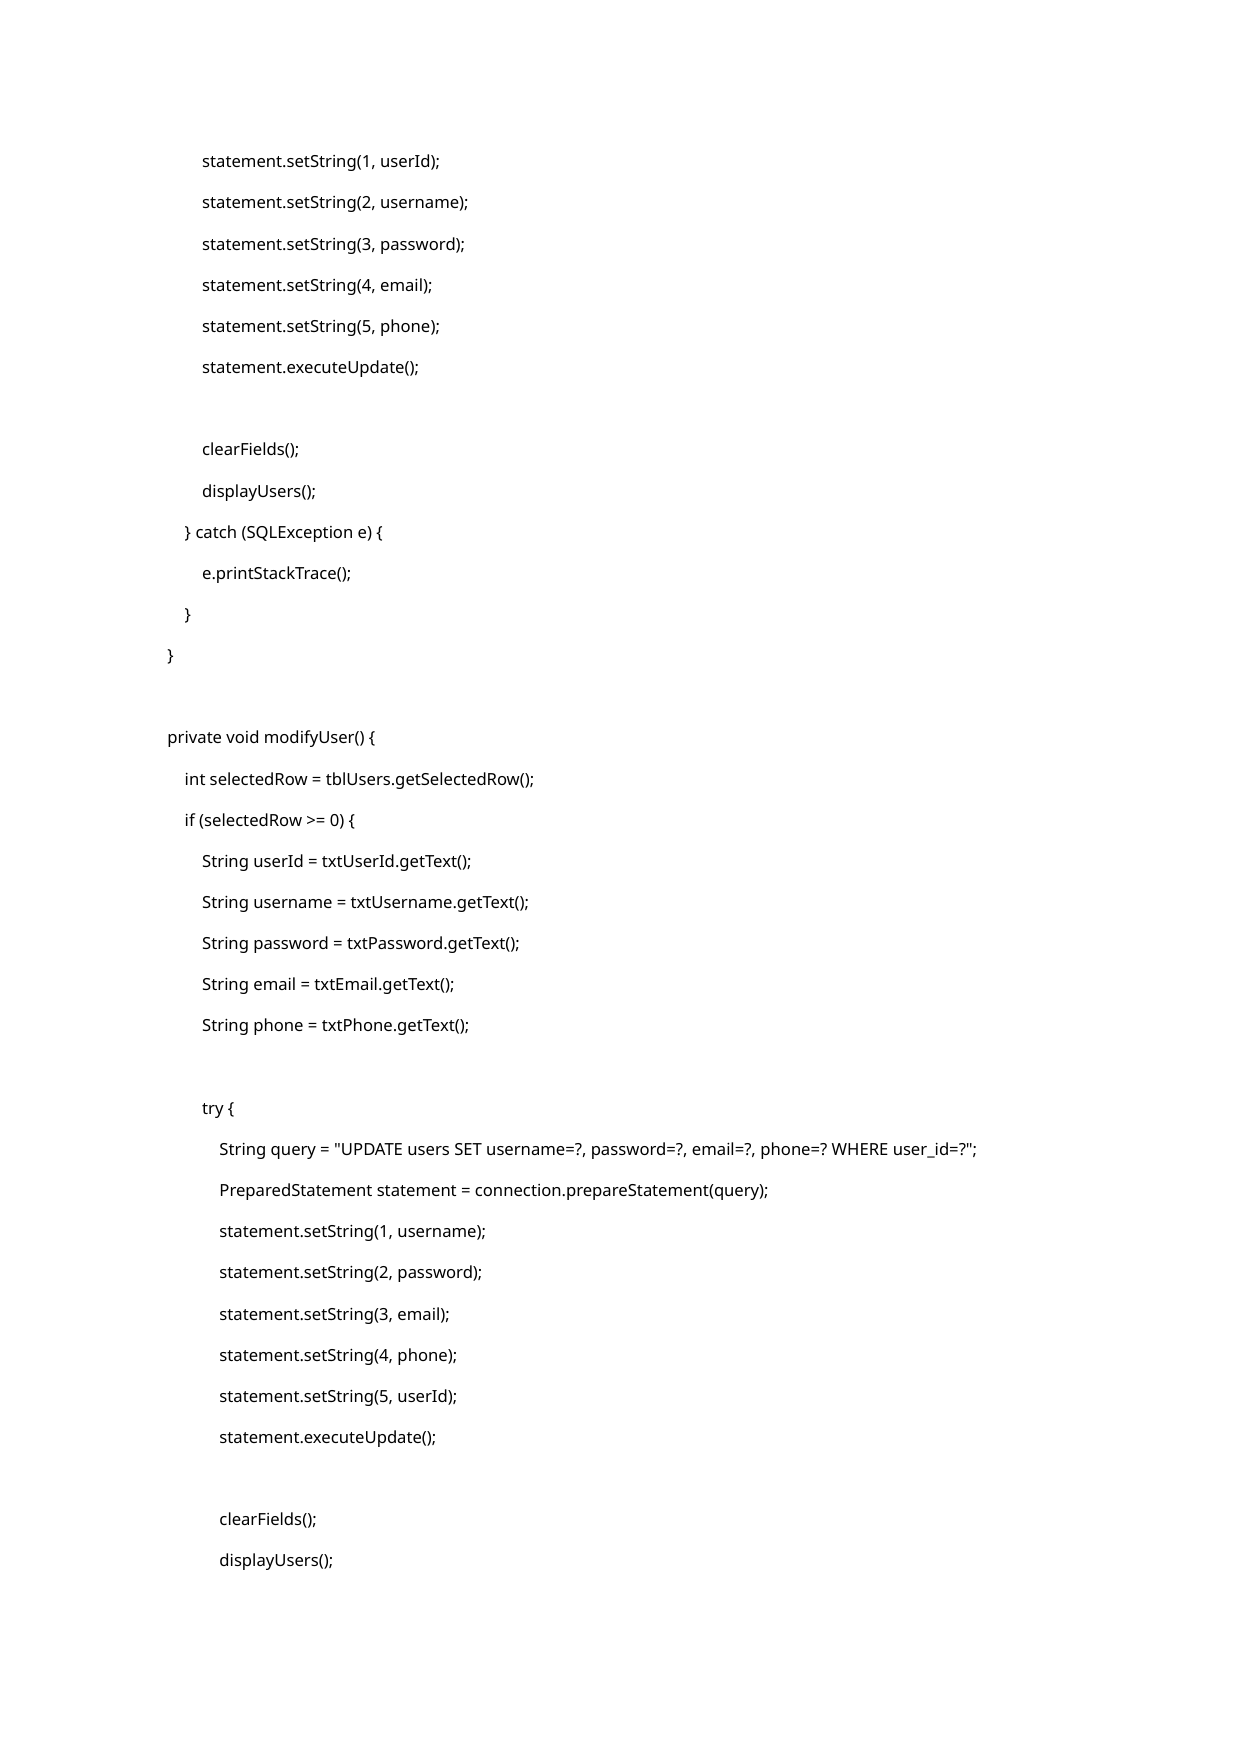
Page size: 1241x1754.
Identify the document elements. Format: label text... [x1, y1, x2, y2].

text try { [150, 1096, 1090, 1119]
text statement.setString(5, userId); [150, 1384, 1090, 1407]
text if (selectedRow >= 0) { [150, 808, 1090, 831]
text statement.setString(2, username); [150, 191, 1090, 214]
text String username = txtUsername.getText(); [150, 891, 1090, 913]
text clearFields(); [150, 1508, 1090, 1531]
text displayUsers(); [150, 1549, 1090, 1572]
text displayUsers(); [150, 479, 1090, 502]
text statement.setString(1, username); [150, 1220, 1090, 1242]
text e.printStackTrace(); [150, 561, 1090, 584]
text statement.setString(4, email); [150, 273, 1090, 296]
text String query = "UPDATE users SET username=?, password=?, email=?, phone=? WHERE user_id=?"; [150, 1137, 1090, 1160]
text statement.setString(5, phone); [150, 314, 1090, 337]
text statement.setString(2, password); [150, 1261, 1090, 1284]
text statement.executeUpdate(); [150, 356, 1090, 378]
text statement.setString(1, userId); [150, 150, 1090, 173]
text String password = txtPassword.getText(); [150, 932, 1090, 954]
text } [150, 644, 1090, 666]
text clearFields(); [150, 438, 1090, 461]
text String userId = txtUserId.getText(); [150, 849, 1090, 872]
text statement.setString(3, email); [150, 1302, 1090, 1325]
text statement.setString(4, phone); [150, 1343, 1090, 1366]
text statement.setString(3, password); [150, 232, 1090, 255]
text private void modifyUser() { [150, 726, 1090, 749]
text int selectedRow = tblUsers.getSelectedRow(); [150, 767, 1090, 790]
text } [150, 603, 1090, 625]
text } catch (SQLException e) { [150, 520, 1090, 543]
text String email = txtEmail.getText(); [150, 973, 1090, 996]
text statement.executeUpdate(); [150, 1426, 1090, 1448]
text String phone = txtPhone.getText(); [150, 1014, 1090, 1037]
text PreparedStatement statement = connection.prepareStatement(query); [150, 1179, 1090, 1201]
